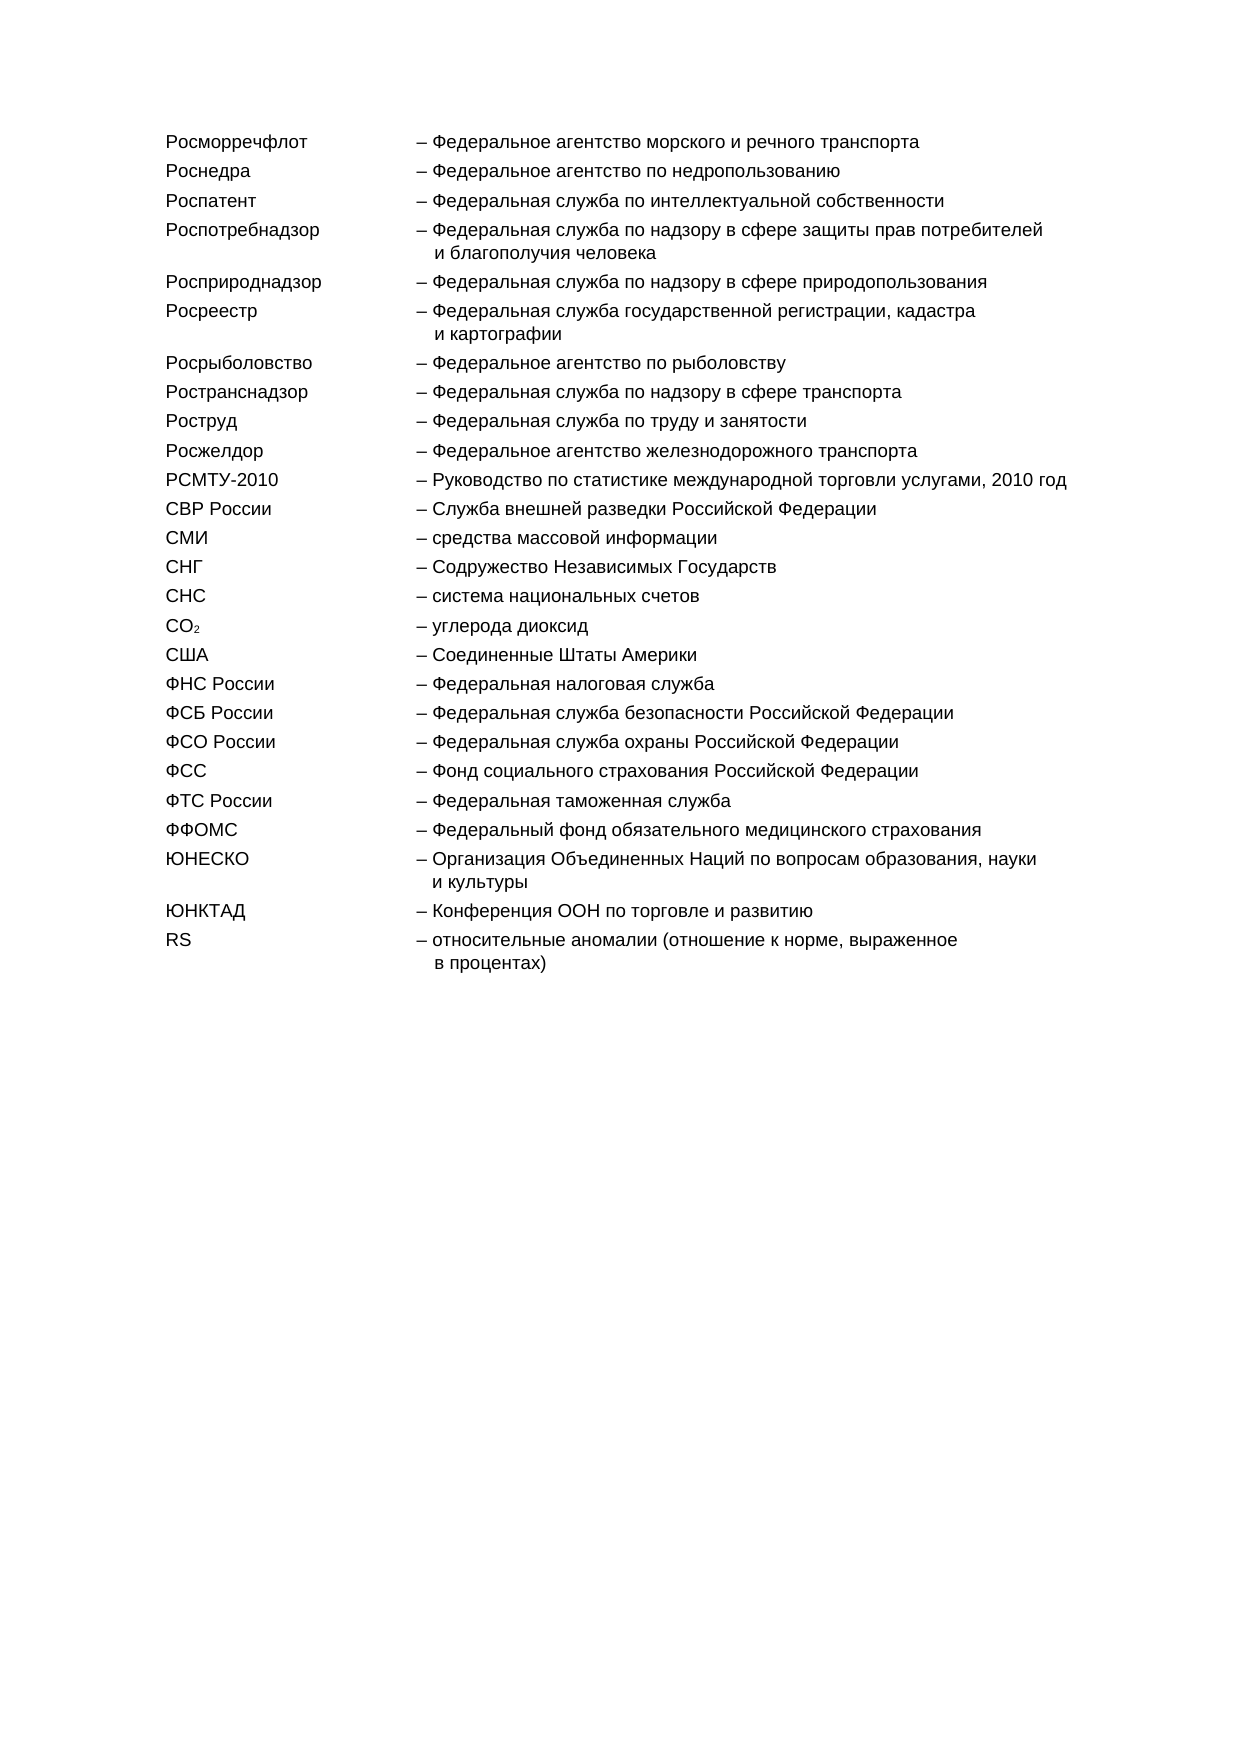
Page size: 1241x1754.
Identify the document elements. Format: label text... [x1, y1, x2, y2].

table_cell – Федеральное агентство по недропользованию [414, 153, 1078, 182]
table_cell Росжелдор [163, 433, 413, 462]
table_cell – Федеральная налоговая служба [414, 666, 1078, 695]
table_cell – Федеральное агентство по рыболовству [414, 345, 1078, 374]
table_cell – Федеральное агентство железнодорожного транспорта [414, 433, 1078, 462]
table_cell ФТС России [163, 783, 413, 812]
table_cell – Руководство по статистике международной торговли услугами, 2010 год [414, 462, 1078, 491]
table_cell – Федеральная служба по надзору в сфере защиты прав потребителей и благополучия человека [414, 212, 1078, 264]
table_cell Росприроднадзор [163, 264, 413, 293]
table_cell – Федеральная таможенная служба [414, 783, 1078, 812]
table_cell Росморречфлот [163, 124, 413, 153]
table_cell Росреестр [163, 293, 413, 345]
table_cell – Соединенные Штаты Америки [414, 637, 1078, 666]
table_cell ФСБ России [163, 695, 413, 724]
table_cell СВР России [163, 491, 413, 520]
table_cell – средства массовой информации [414, 520, 1078, 549]
table_cell ЮНЕСКО [163, 841, 413, 893]
table_cell – относительные аномалии (отношение к норме, выраженное в процентах) [414, 922, 1078, 974]
table_cell – Федеральная служба охраны Российской Федерации [414, 724, 1078, 753]
table_cell Ространснадзор [163, 374, 413, 403]
table_cell СО2 [163, 608, 413, 637]
table_cell – Федеральная служба по надзору в сфере природопользования [414, 264, 1078, 293]
table_cell – Организация Объединенных Наций по вопросам образования, науки и культуры [414, 841, 1078, 893]
table_cell Роспотребнадзор [163, 212, 413, 264]
table_cell – Федеральная служба по интеллектуальной собственности [414, 183, 1078, 212]
table_cell – Содружество Независимых Государств [414, 549, 1078, 578]
table_cell – Федеральная служба безопасности Российской Федерации [414, 695, 1078, 724]
table_cell – Федеральная служба по надзору в сфере транспорта [414, 374, 1078, 403]
table_cell – Федеральное агентство морского и речного транспорта [414, 124, 1078, 153]
table_cell – Конференция ООН по торговле и развитию [414, 893, 1078, 922]
table_cell – Федеральная служба по труду и занятости [414, 403, 1078, 432]
table_cell СМИ [163, 520, 413, 549]
table_cell Роснедра [163, 153, 413, 182]
table_cell – Федеральная служба государственной регистрации, кадастра и картографии [414, 293, 1078, 345]
table_cell США [163, 637, 413, 666]
table_cell Роструд [163, 403, 413, 432]
table_cell РСМТУ-2010 [163, 462, 413, 491]
table_cell ЮНКТАД [163, 893, 413, 922]
table_cell ФСО России [163, 724, 413, 753]
table_cell ФСС [163, 753, 413, 782]
table_cell Роспатент [163, 183, 413, 212]
table_cell – углерода диоксид [414, 608, 1078, 637]
table_cell – Фонд социального страхования Российской Федерации [414, 753, 1078, 782]
table_cell СНС [163, 578, 413, 607]
table_cell СНГ [163, 549, 413, 578]
table_cell Росрыболовство [163, 345, 413, 374]
table_cell – Федеральный фонд обязательного медицинского страхования [414, 812, 1078, 841]
table_cell – система национальных счетов [414, 578, 1078, 607]
table_cell – Служба внешней разведки Российской Федерации [414, 491, 1078, 520]
table_cell ФНС России [163, 666, 413, 695]
table_cell ФФОМС [163, 812, 413, 841]
table_cell RS [163, 922, 413, 974]
